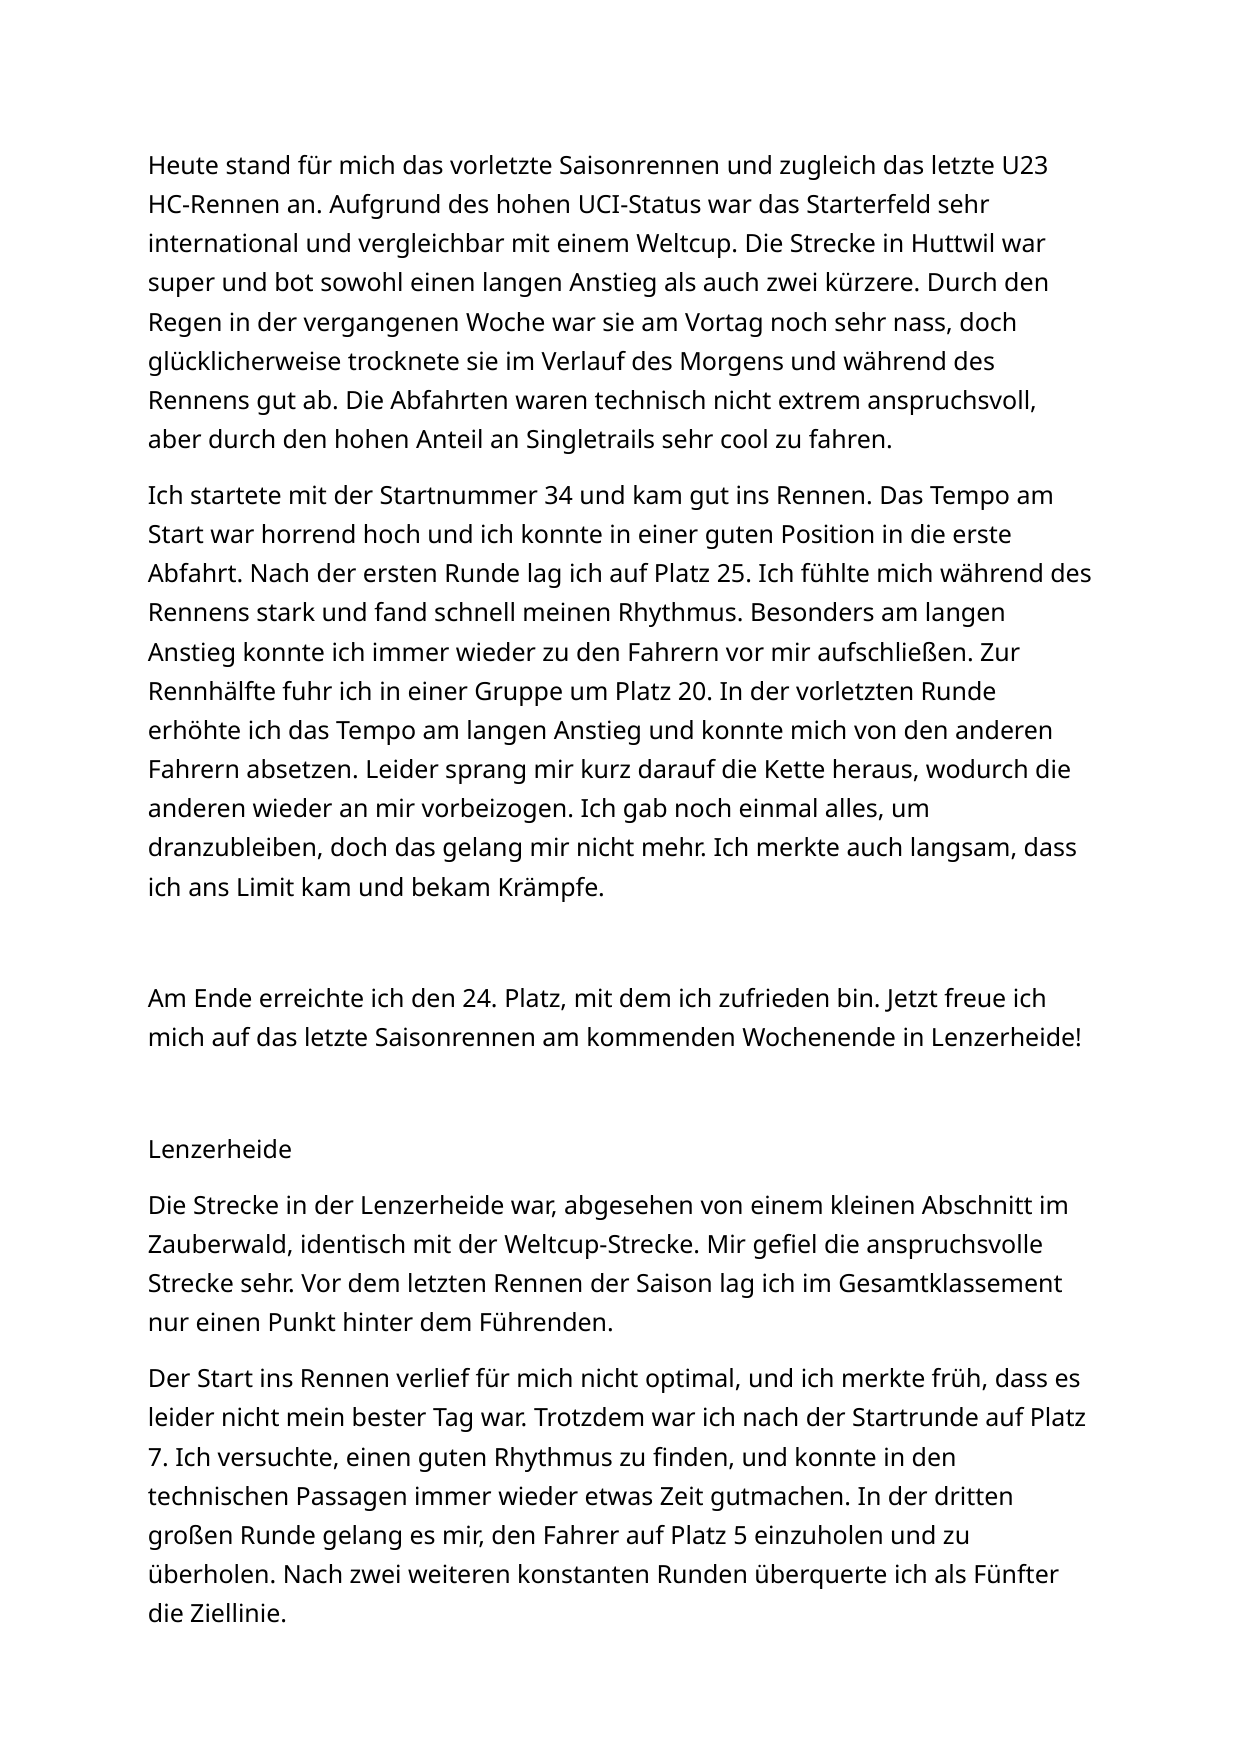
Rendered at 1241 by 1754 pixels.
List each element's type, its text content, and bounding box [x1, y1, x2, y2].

text Der Start ins Rennen verlief für mich nicht optimal, und ich merkte früh, dass es leider nicht mein bester Tag war. Trotzdem war ich nach der Startrunde auf Platz 7. Ich versuchte, einen guten Rhythmus zu finden, und konnte in den technischen Passagen immer wieder etwas Zeit gutmachen. In der dritten großen Runde gelang es mir, den Fahrer auf Platz 5 einzuholen und zu überholen. Nach zwei weiteren konstanten Runden überquerte ich als Fünfter die Ziellinie. [148, 1361, 1093, 1630]
text Ich startete mit der Startnummer 34 und kam gut ins Rennen. Das Tempo am Start war horrend hoch und ich konnte in einer guten Position in die erste Abfahrt. Nach der ersten Runde lag ich auf Platz 25. Ich fühlte mich während des Rennens stark und fand schnell meinen Rhythmus. Besonders am langen Anstieg konnte ich immer wieder zu den Fahrern vor mir aufschließen. Zur Rennhälfte fuhr ich in einer Gruppe um Platz 20. In der vorletzten Runde erhöhte ich das Tempo am langen Anstieg und konnte mich von den anderen Fahrern absetzen. Leider sprang mir kurz darauf die Kette heraus, wodurch die anderen wieder an mir vorbeizogen. Ich gab noch einmal alles, um dranzubleiben, doch das gelang mir nicht mehr. Ich merkte auch langsam, dass ich ans Limit kam und bekam Krämpfe. [148, 478, 1093, 903]
text Heute stand für mich das vorletzte Saisonrennen und zugleich das letzte U23 HC-Rennen an. Aufgrund des hohen UCI-Status war das Starterfeld sehr international und vergleichbar mit einem Weltcup. Die Strecke in Huttwil war super und bot sowohl einen langen Anstieg als auch zwei kürzere. Durch den Regen in der vergangenen Woche war sie am Vortag noch sehr nass, doch glücklicherweise trocknete sie im Verlauf des Morgens und während des Rennens gut ab. Die Abfahrten waren technisch nicht extrem anspruchsvoll, aber durch den hohen Anteil an Singletrails sehr cool zu fahren. [148, 148, 1093, 456]
text Am Ende erreichte ich den 24. Platz, mit dem ich zufrieden bin. Jetzt freue ich mich auf das letzte Saisonrennen am kommenden Wochenende in Lenzerheide! [148, 981, 1093, 1054]
text Lenzerheide [148, 1132, 1093, 1166]
text Die Strecke in der Lenzerheide war, abgesehen von einem kleinen Abschnitt im Zauberwald, identisch mit der Weltcup-Strecke. Mir gefiel die anspruchsvolle Strecke sehr. Vor dem letzten Rennen der Saison lag ich im Gesamtklassement nur einen Punkt hinter dem Führenden. [148, 1188, 1093, 1339]
